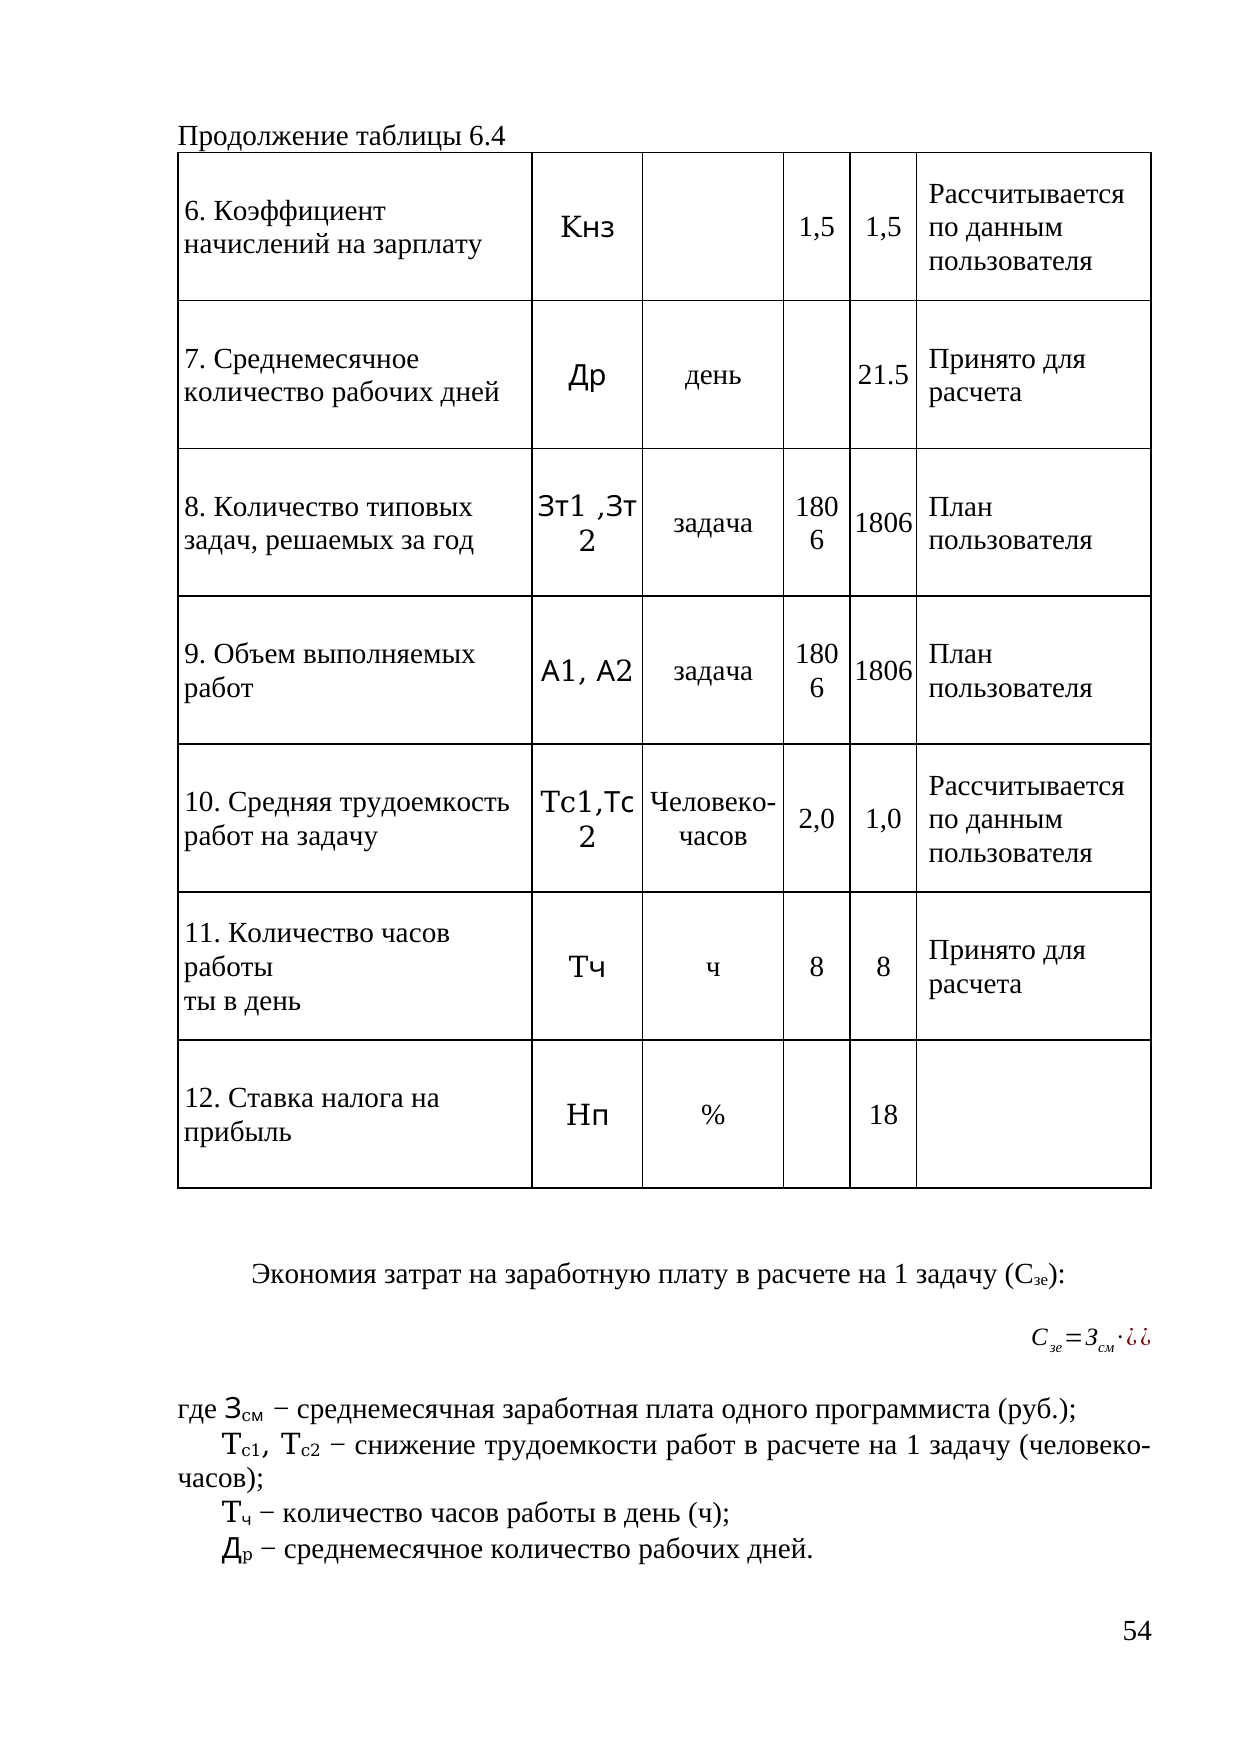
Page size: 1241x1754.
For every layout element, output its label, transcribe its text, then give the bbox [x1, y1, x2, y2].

table_cell день [643, 301, 783, 447]
table_cell 1806 [784, 449, 849, 595]
table_header Рассчитывается по данным пользователя [917, 153, 1150, 299]
table_cell Принято для расчета [917, 301, 1150, 447]
text Tч − количество часов работы в день (ч); [177, 1494, 1152, 1529]
table_cell 12. Ставка налога на прибыль [179, 1041, 531, 1187]
table_cell задача [643, 597, 783, 743]
table_header Kнз [533, 153, 642, 299]
table_cell 2,0 [784, 745, 849, 891]
table_cell Зт1 ,Зт2 [533, 449, 642, 595]
table_cell Принято для расчета [917, 893, 1150, 1039]
table_cell 1806 [851, 597, 916, 743]
table_cell [784, 301, 849, 447]
table_header [643, 153, 783, 299]
table_header 1,5 [851, 153, 916, 299]
table_cell ч [643, 893, 783, 1039]
table_cell 1806 [851, 449, 916, 595]
table_cell 1,0 [851, 745, 916, 891]
text Экономия затрат на заработную плату в расчете на 1 задачу (Cзe): [177, 1256, 1152, 1289]
table_cell [917, 1041, 1150, 1187]
table_cell А1, А2 [533, 597, 642, 743]
table_cell План пользователя [917, 449, 1150, 595]
table_cell 8 [851, 893, 916, 1039]
table_cell 8 [784, 893, 849, 1039]
table_cell 1806 [784, 597, 849, 743]
table_cell 9. Объем выполняемых работ [179, 597, 531, 743]
table_cell 18 [851, 1041, 916, 1187]
table_cell План пользователя [917, 597, 1150, 743]
text Дp − среднемесячное количество рабочих дней. [177, 1529, 1152, 1564]
table_cell Tч [533, 893, 642, 1039]
table_cell Рассчитывается по данным пользователя [917, 745, 1150, 891]
table_cell 7. Среднемесячное количество рабочих дней [179, 301, 531, 447]
table_cell Др [533, 301, 642, 447]
table_header 1,5 [784, 153, 849, 299]
table_header 6. Коэффициент начислений на зарплату [179, 153, 531, 299]
text Продолжение таблицы 6.4 [177, 118, 1152, 152]
table_cell Tc1,Тс2 [533, 745, 642, 891]
table_cell 8. Количество типовых задач, решаемых за год [179, 449, 531, 595]
table_cell 21.5 [851, 301, 916, 447]
table_cell % [643, 1041, 783, 1187]
text где Зcм − среднемесячная заработная плата одного программиста (руб.); [177, 1390, 1152, 1425]
table_cell Человеко-часов [643, 745, 783, 891]
table_cell 10. Средняя трудоемкость работ на задачу [179, 745, 531, 891]
table_cell Hп [533, 1041, 642, 1187]
table_cell задача [643, 449, 783, 595]
table_cell [784, 1041, 849, 1187]
table_cell 11. Количество часов работы ты в день [179, 893, 531, 1039]
text Tc1, Tc2 − снижение трудоемкости работ в расчете на 1 задачу (человеко-часов); [177, 1425, 1152, 1494]
